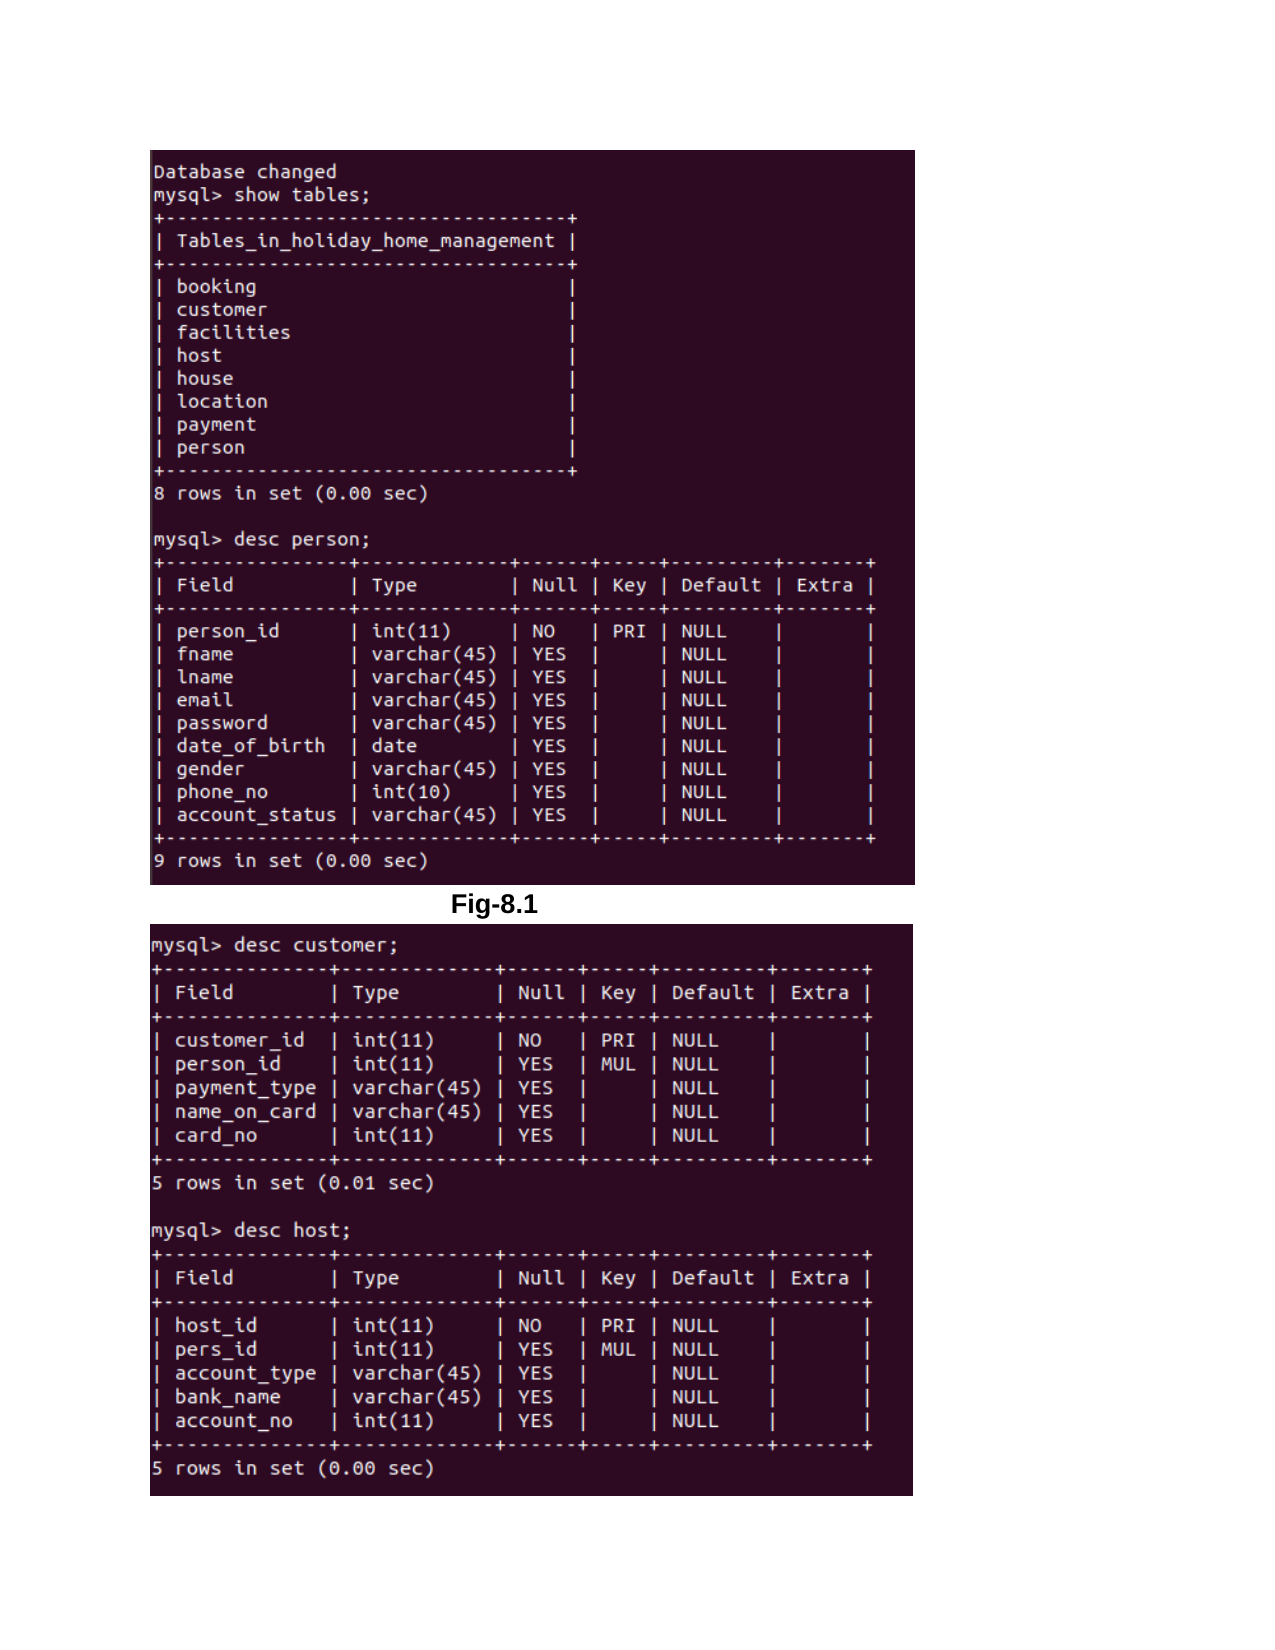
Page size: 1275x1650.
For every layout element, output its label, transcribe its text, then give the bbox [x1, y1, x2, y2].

picture [150, 150, 915, 885]
text Fig-8.1 [150, 888, 1125, 920]
picture [150, 924, 913, 1496]
